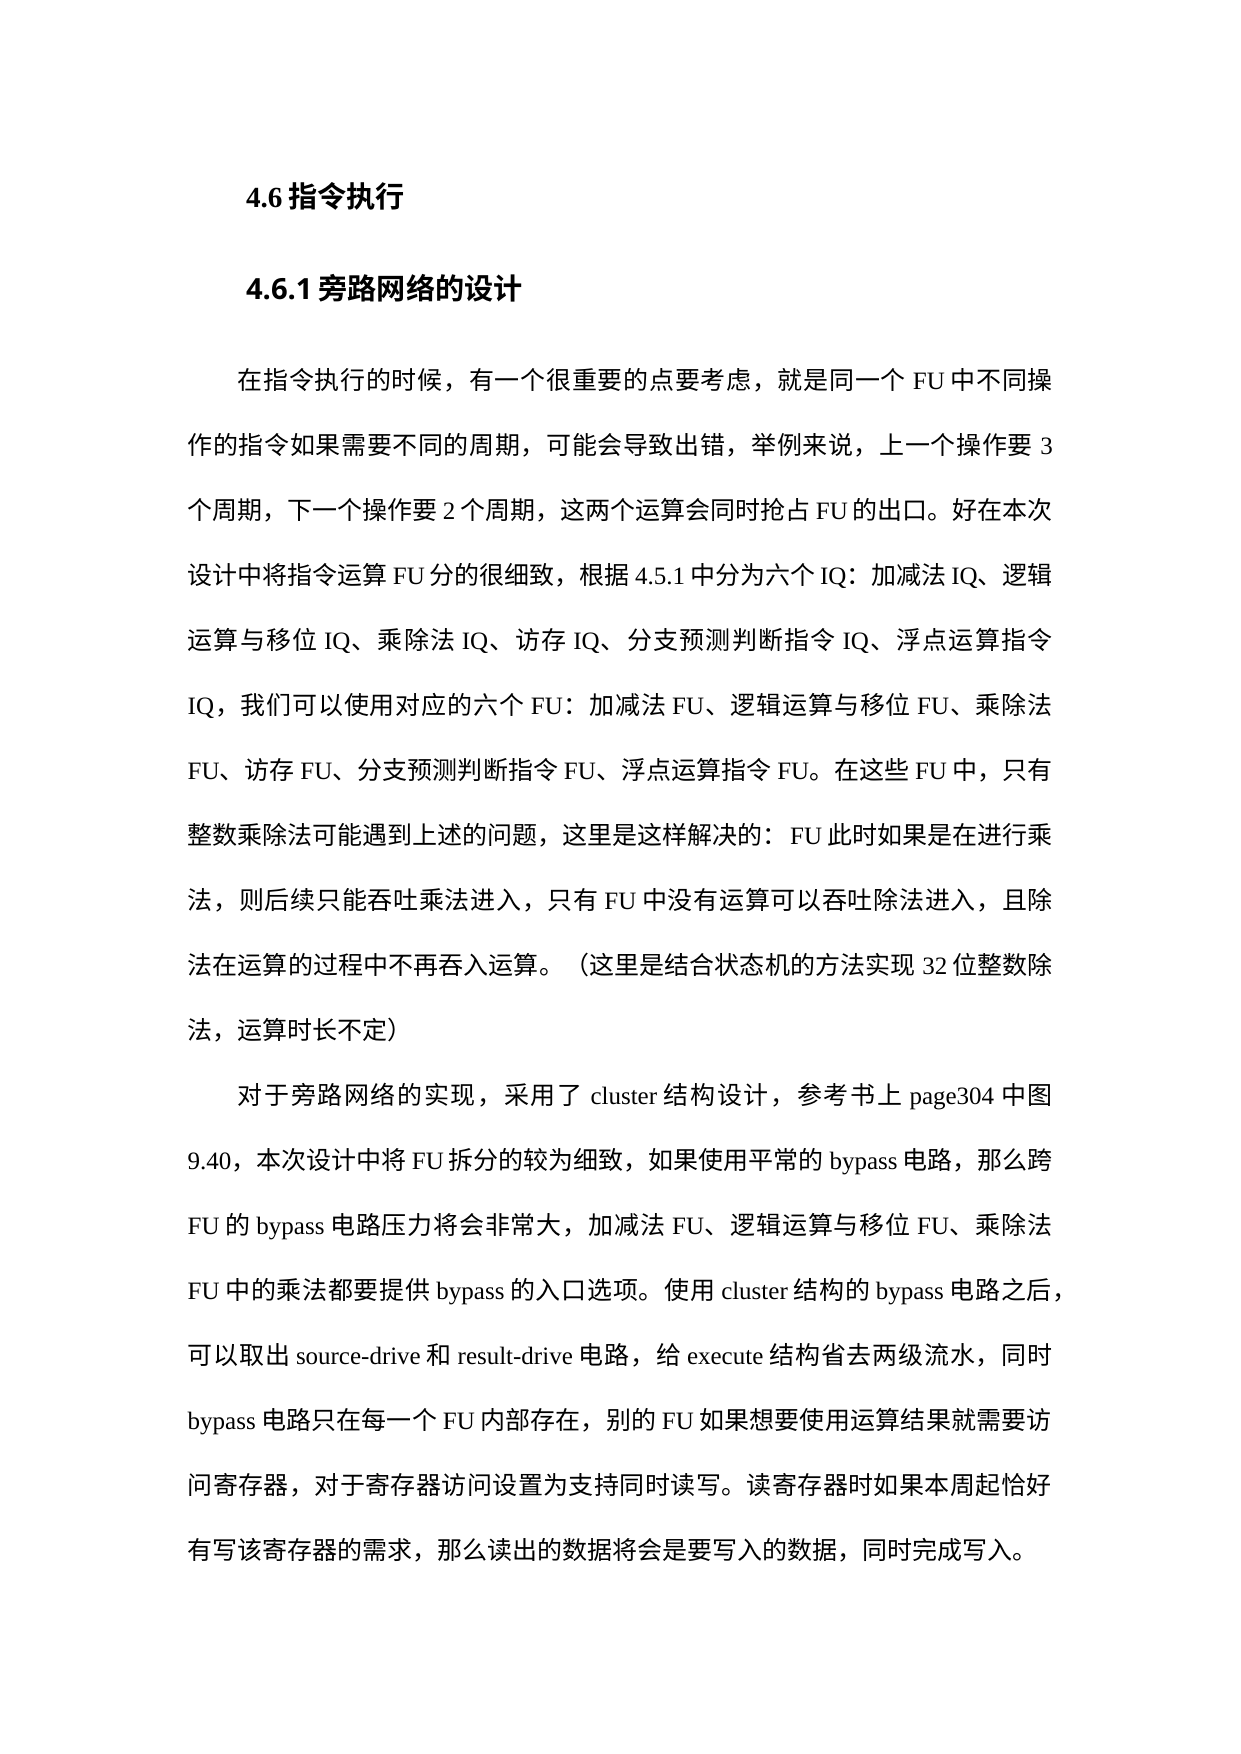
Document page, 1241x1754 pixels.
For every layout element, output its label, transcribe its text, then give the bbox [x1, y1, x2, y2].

subtitle 4.6指令执行 [187, 162, 1053, 227]
text 在指令执行的时候，有一个很重要的点要考虑，就是同一个FU中不同操作的指令如果需要不同的周期，可能会导致出错，举例来说，上一个操作要3个周期，下一个操作要2个周期，这两个运算会同时抢占FU的出口。好在本次设计中将指令运算FU分的很细致，根据4.5.1中分为六个IQ：加减法IQ、逻辑运算与移位IQ、乘除法IQ、访存IQ、分支预测判断指令IQ、浮点运算指令IQ，我们可以使用对应的六个FU：加减法FU、逻辑运算与移位FU、乘除法FU、访存FU、分支预测判断指令FU、浮点运算指令FU。在这些FU中，只有整数乘除法可能遇到上述的问题，这里是这样解决的：FU此时如果是在进行乘法，则后续只能吞吐乘法进入，只有FU中没有运算可以吞吐除法进入，且除法在运算的过程中不再吞入运算。（这里是结合状态机的方法实现32位整数除法，运算时长不定） [187, 346, 1053, 1061]
text 对于旁路网络的实现，采用了cluster结构设计，参考书上page304中图9.40，本次设计中将FU拆分的较为细致，如果使用平常的bypass电路，那么跨FU的bypass电路压力将会非常大，加减法FU、逻辑运算与移位FU、乘除法FU中的乘法都要提供bypass的入口选项。使用cluster结构的bypass电路之后，可以取出source-drive和result-drive电路，给execute结构省去两级流水，同时bypass电路只在每一个FU内部存在，别的FU如果想要使用运算结果就需要访问寄存器，对于寄存器访问设置为支持同时读写。读寄存器时如果本周起恰好有写该寄存器的需求，那么读出的数据将会是要写入的数据，同时完成写入。 [187, 1061, 1053, 1581]
subtitle 4.6.1旁路网络的设计 [187, 254, 1053, 319]
